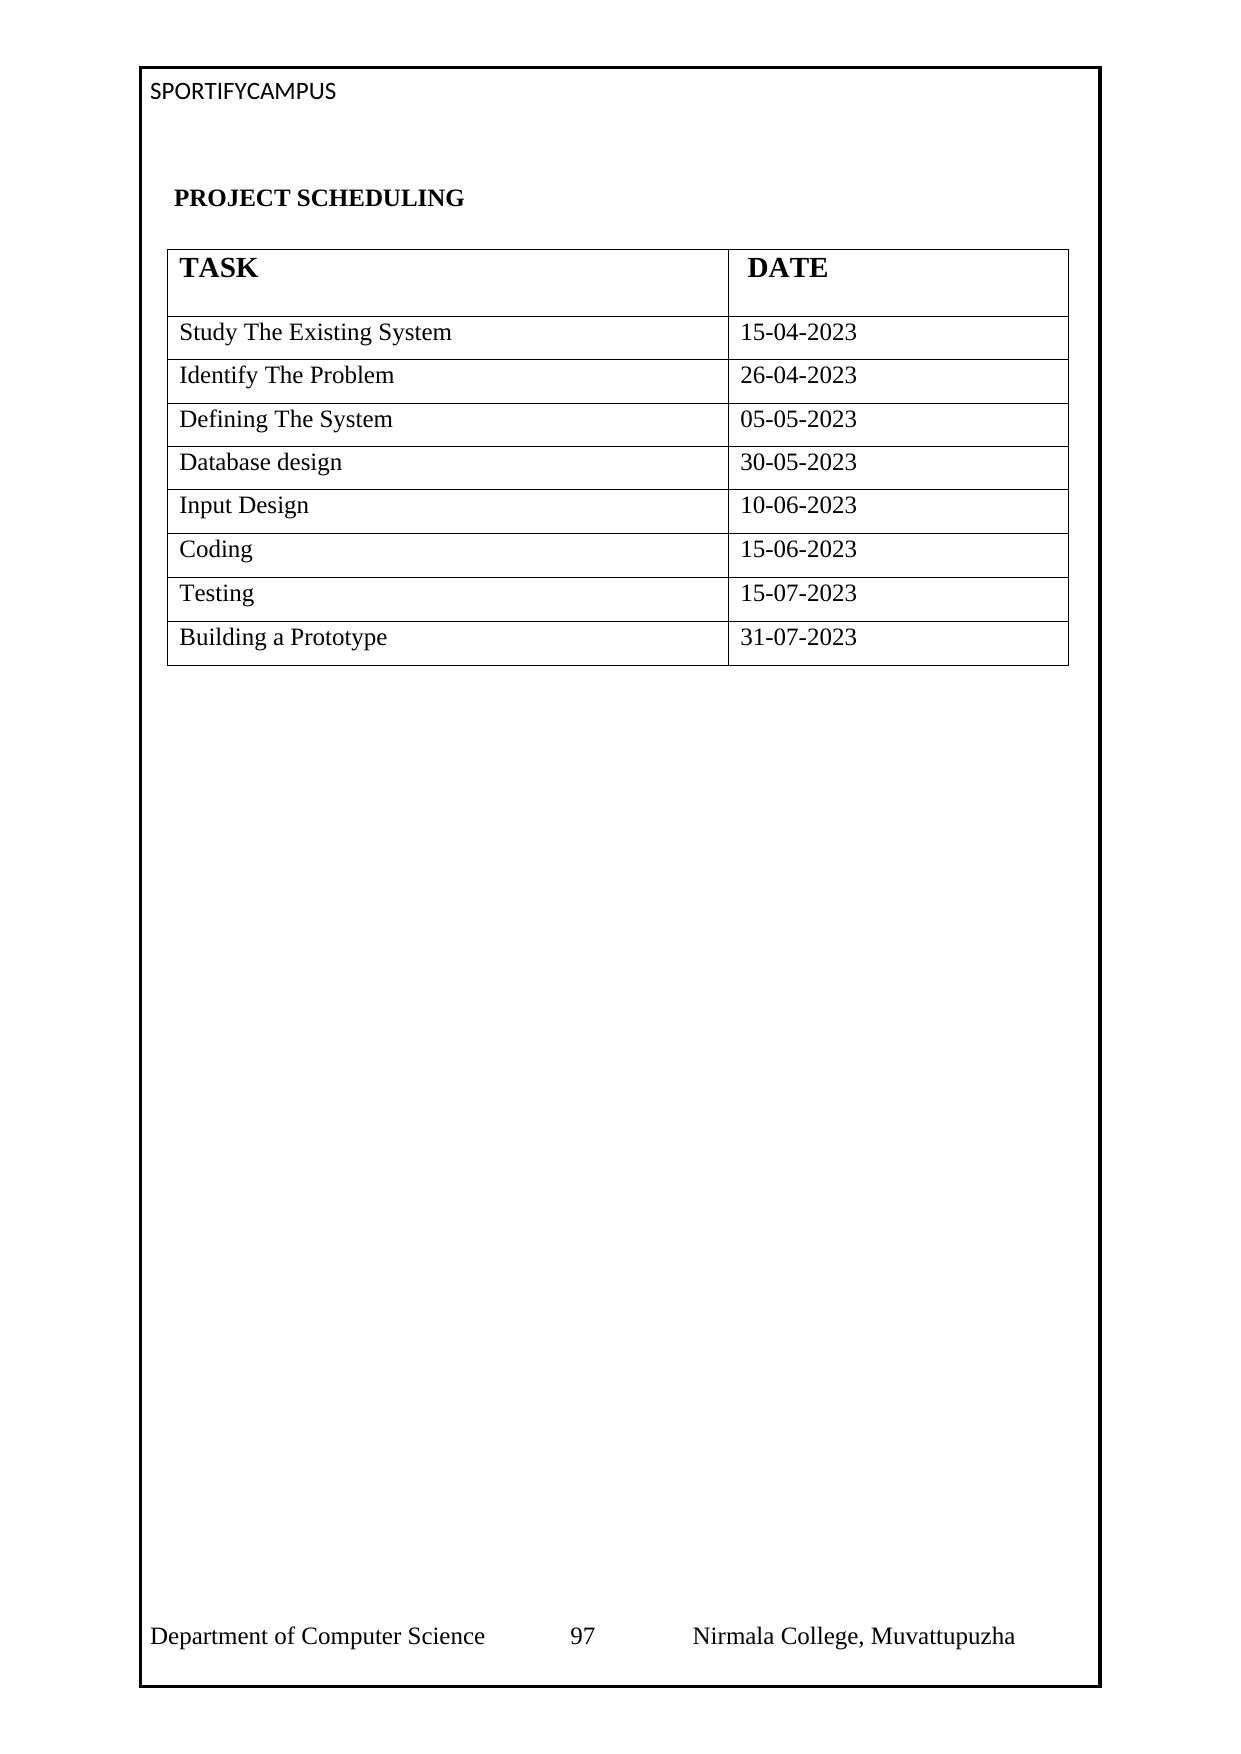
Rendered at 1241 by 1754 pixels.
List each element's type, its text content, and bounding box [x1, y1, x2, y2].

table_cell Building a Prototype [168, 622, 728, 665]
table_header TASK [168, 250, 728, 316]
table_cell Input Design [168, 490, 728, 533]
table_header DATE [729, 250, 1068, 316]
table_cell 31-07-2023 [729, 622, 1068, 665]
table_cell Study The Existing System [168, 317, 728, 359]
table_cell 15-06-2023 [729, 534, 1068, 577]
table_cell Identify The Problem [168, 360, 728, 403]
table_cell 05-05-2023 [729, 404, 1068, 446]
text PROJECT SCHEDULING [168, 183, 1090, 212]
table_cell Defining The System [168, 404, 728, 446]
table_cell Testing [168, 578, 728, 621]
table_cell 10-06-2023 [729, 490, 1068, 533]
table_cell 30-05-2023 [729, 447, 1068, 489]
table_cell 15-04-2023 [729, 317, 1068, 359]
table_cell Database design [168, 447, 728, 489]
table_cell Coding [168, 534, 728, 577]
table_cell 15-07-2023 [729, 578, 1068, 621]
table_cell 26-04-2023 [729, 360, 1068, 403]
